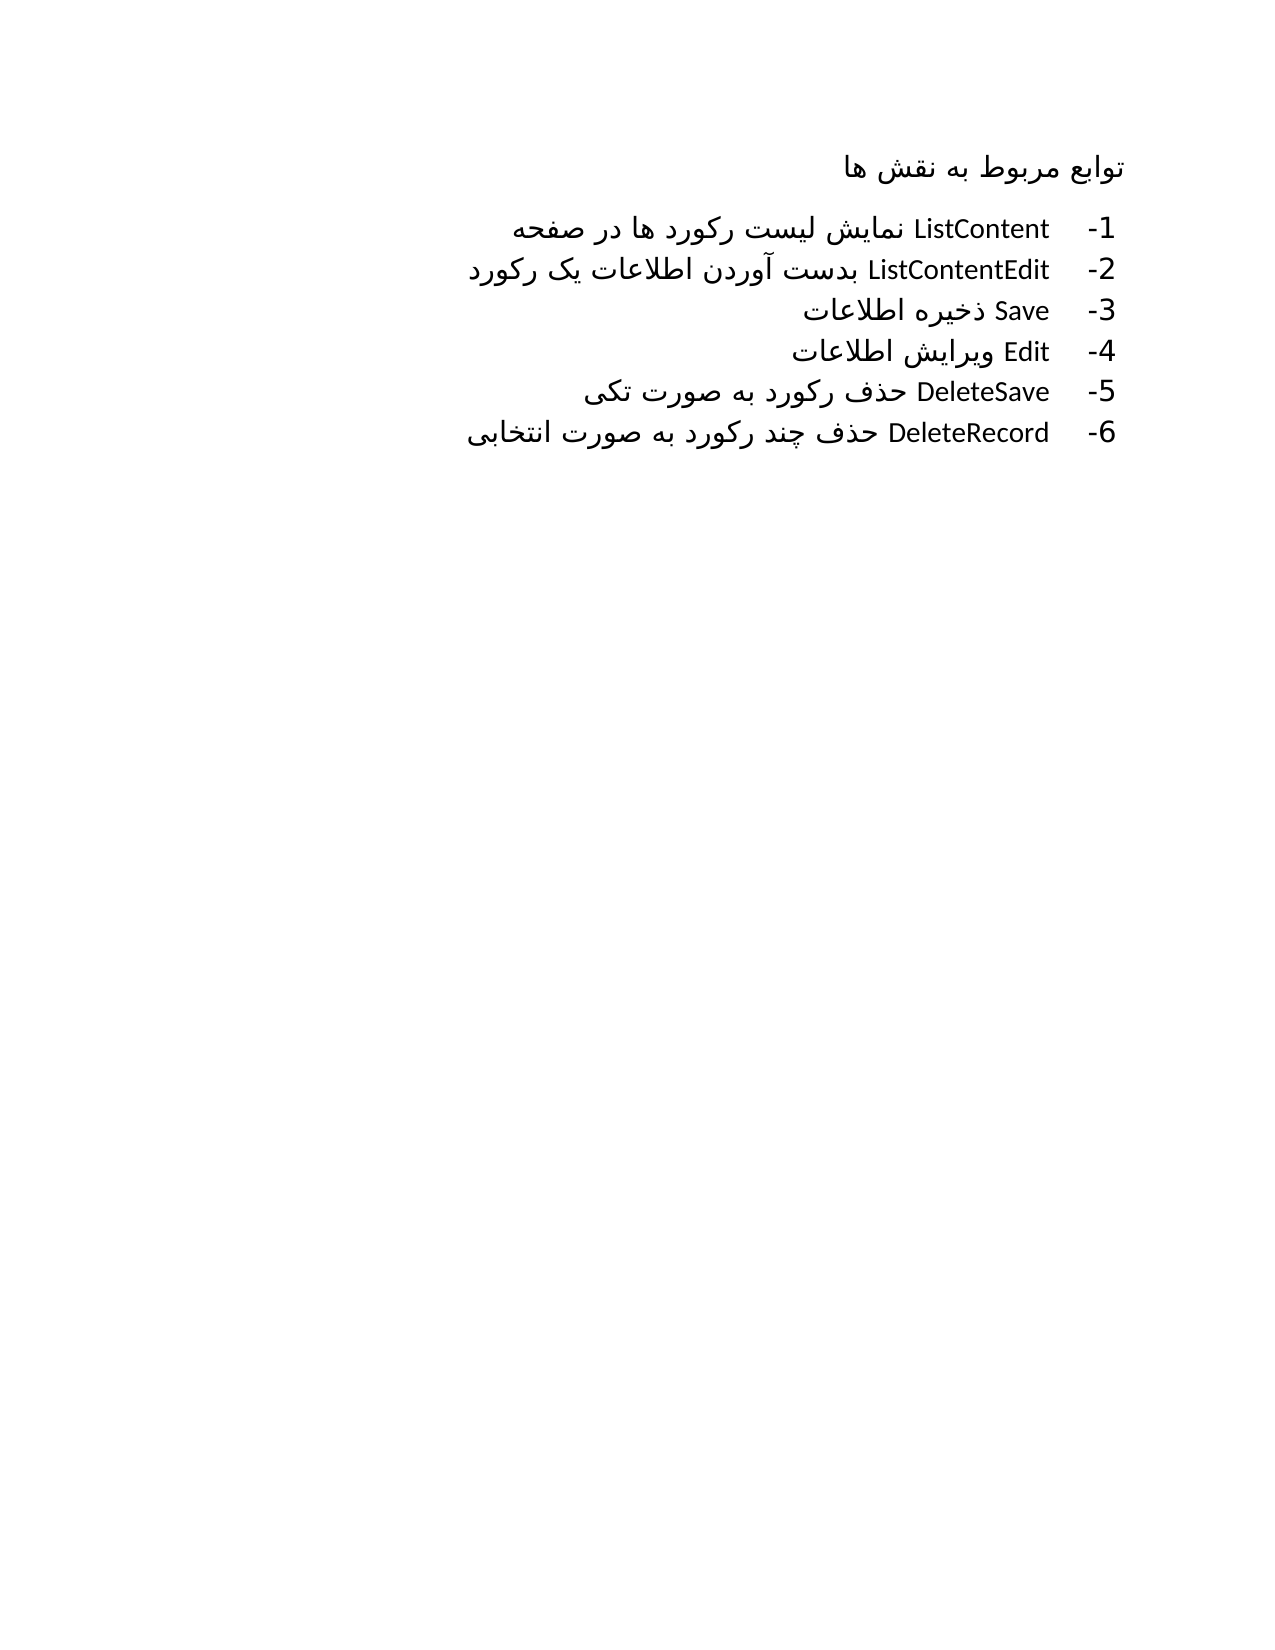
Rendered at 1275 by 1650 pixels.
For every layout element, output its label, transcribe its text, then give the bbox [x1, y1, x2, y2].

list ListContent نمایش لیست رکورد ها در صفحه [150, 210, 1087, 245]
text توابع مربوط به نقش ها [150, 150, 1125, 184]
list DeleteRecord حذف چند رکورد به صورت انتخابی [150, 414, 1087, 450]
list DeleteSave حذف رکورد به صورت تکی [150, 373, 1087, 409]
list ListContentEdit بدست آوردن اطلاعات یک رکورد [150, 251, 1087, 286]
list Edit ویرایش اطلاعات [150, 333, 1087, 368]
list Save ذخیره اطلاعات [150, 292, 1087, 327]
